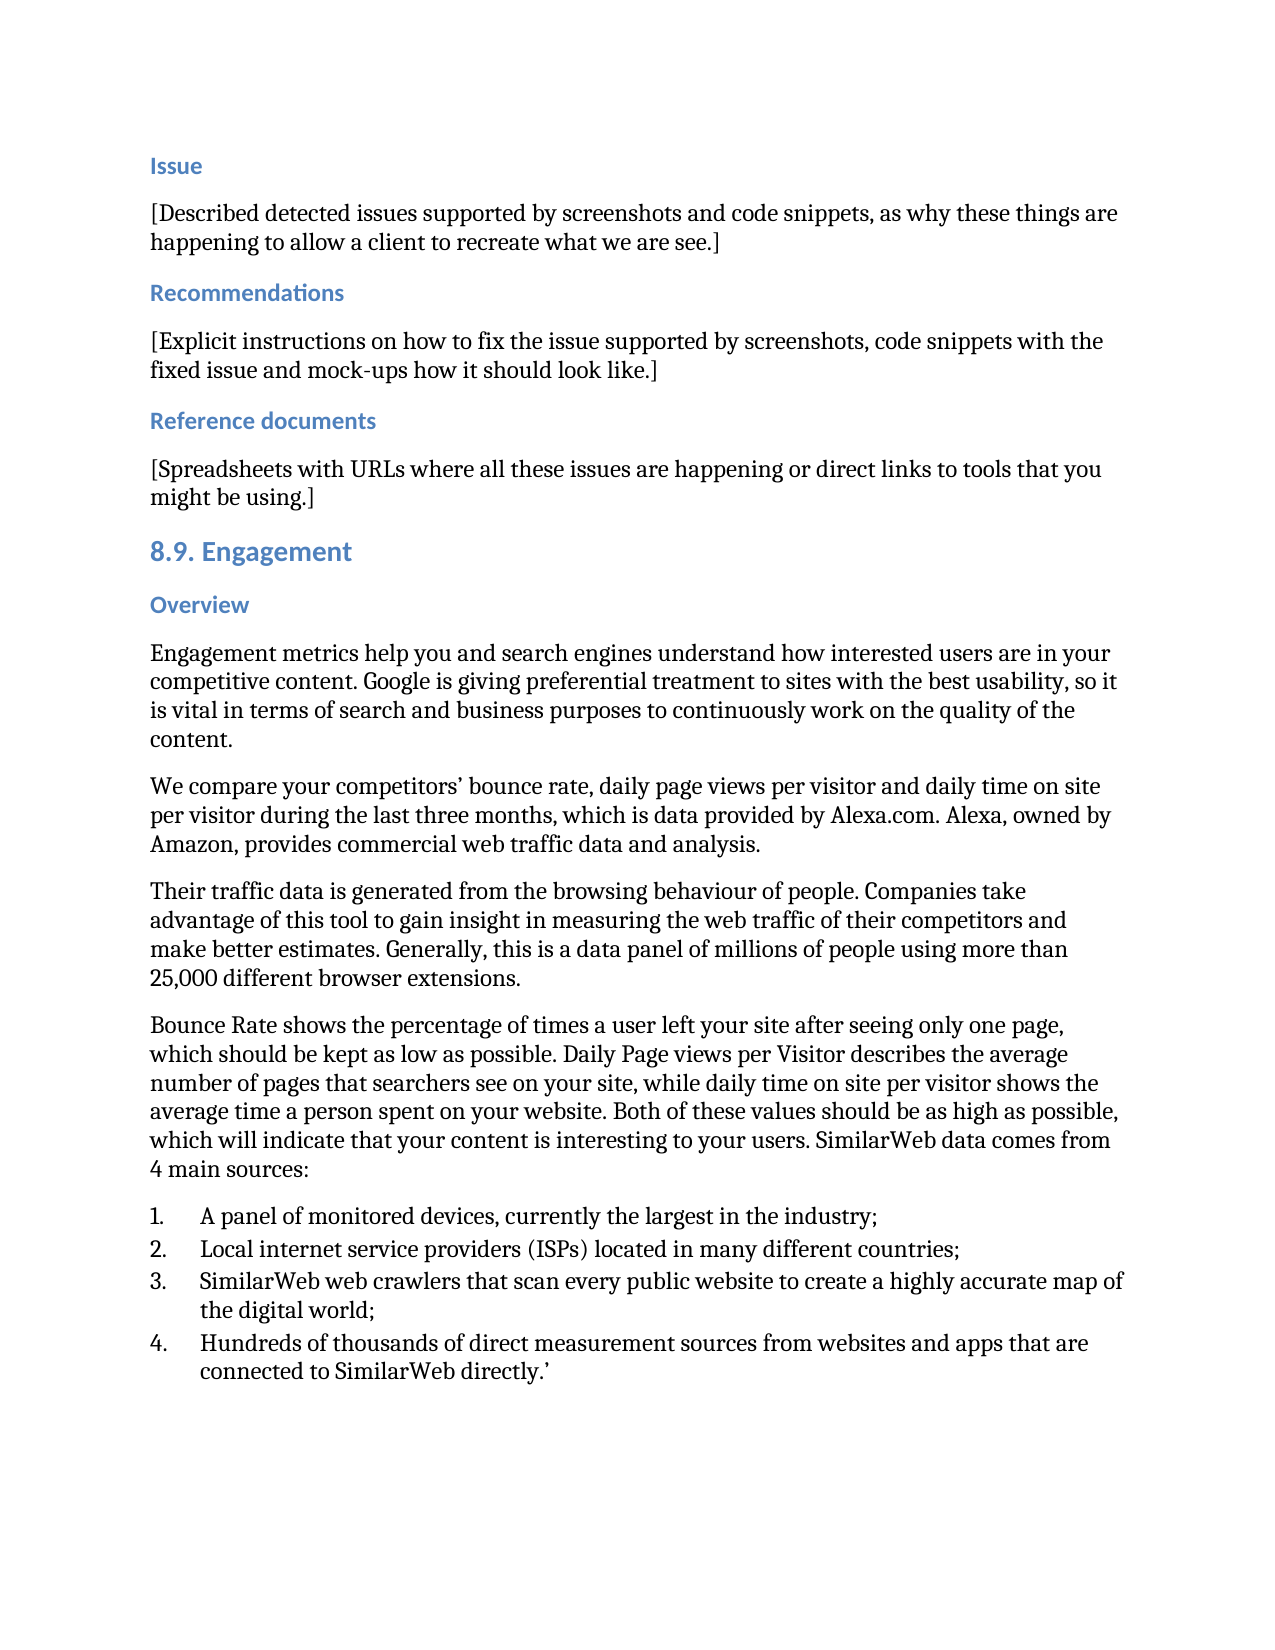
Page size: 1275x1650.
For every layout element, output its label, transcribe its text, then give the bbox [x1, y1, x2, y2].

text Their traffic data is generated from the browsing behaviour of people. Companies take advantage of this tool to gain insight in measuring the web traffic of their competitors and make better estimates. Generally, this is a data panel of millions of people using more than 25,000 different browser extensions. [150, 877, 1125, 992]
subtitle Overview [150, 589, 1125, 620]
list A panel of monitored devices, currently the largest in the industry; [150, 1202, 1125, 1231]
list SimilarWeb web crawlers that scan every public website to create a highly accurate map of the digital world; [150, 1267, 1125, 1325]
text Bounce Rate shows the percentage of times a user left your site after seeing only one page, which should be kept as low as possible. Daily Page views per Visitor describes the average number of pages that searchers see on your site, while daily time on site per visitor shows the average time a person spent on your website. Both of these values should be as high as possible, which will indicate that your content is interesting to your users. SimilarWeb data comes from 4 main sources: [150, 1011, 1125, 1183]
list Local internet service providers (ISPs) located in many different countries; [150, 1235, 1125, 1263]
text [Explicit instructions on how to fix the issue supported by screenshots, code snippets with the fixed issue and mock-ups how it should look like.] [150, 327, 1125, 384]
text [Described detected issues supported by screenshots and code snippets, as why these things are happening to allow a client to recreate what we are see.] [150, 199, 1125, 257]
subtitle Recommendations [150, 278, 1125, 308]
text Engagement metrics help you and search engines understand how interested users are in your competitive content. Google is giving preferential treatment to sites with the best usability, so it is vital in terms of search and business purposes to continuously work on the quality of the content. [150, 638, 1125, 753]
text [Spreadsheets with URLs where all these issues are happening or direct links to tools that you might be using.] [150, 454, 1125, 512]
text We compare your competitors’ bounce rate, daily page views per visitor and daily time on site per visitor during the last three months, which is data provided by Alexa.com. Alexa, owned by Amazon, provides commercial web traffic data and analysis. [150, 772, 1125, 858]
list Hundreds of thousands of direct measurement sources from websites and apps that are connected to SimilarWeb directly.’ [150, 1328, 1125, 1386]
subtitle Issue [150, 150, 1125, 181]
subtitle 8.9. Engagement [150, 533, 1125, 568]
subtitle Reference documents [150, 405, 1125, 436]
